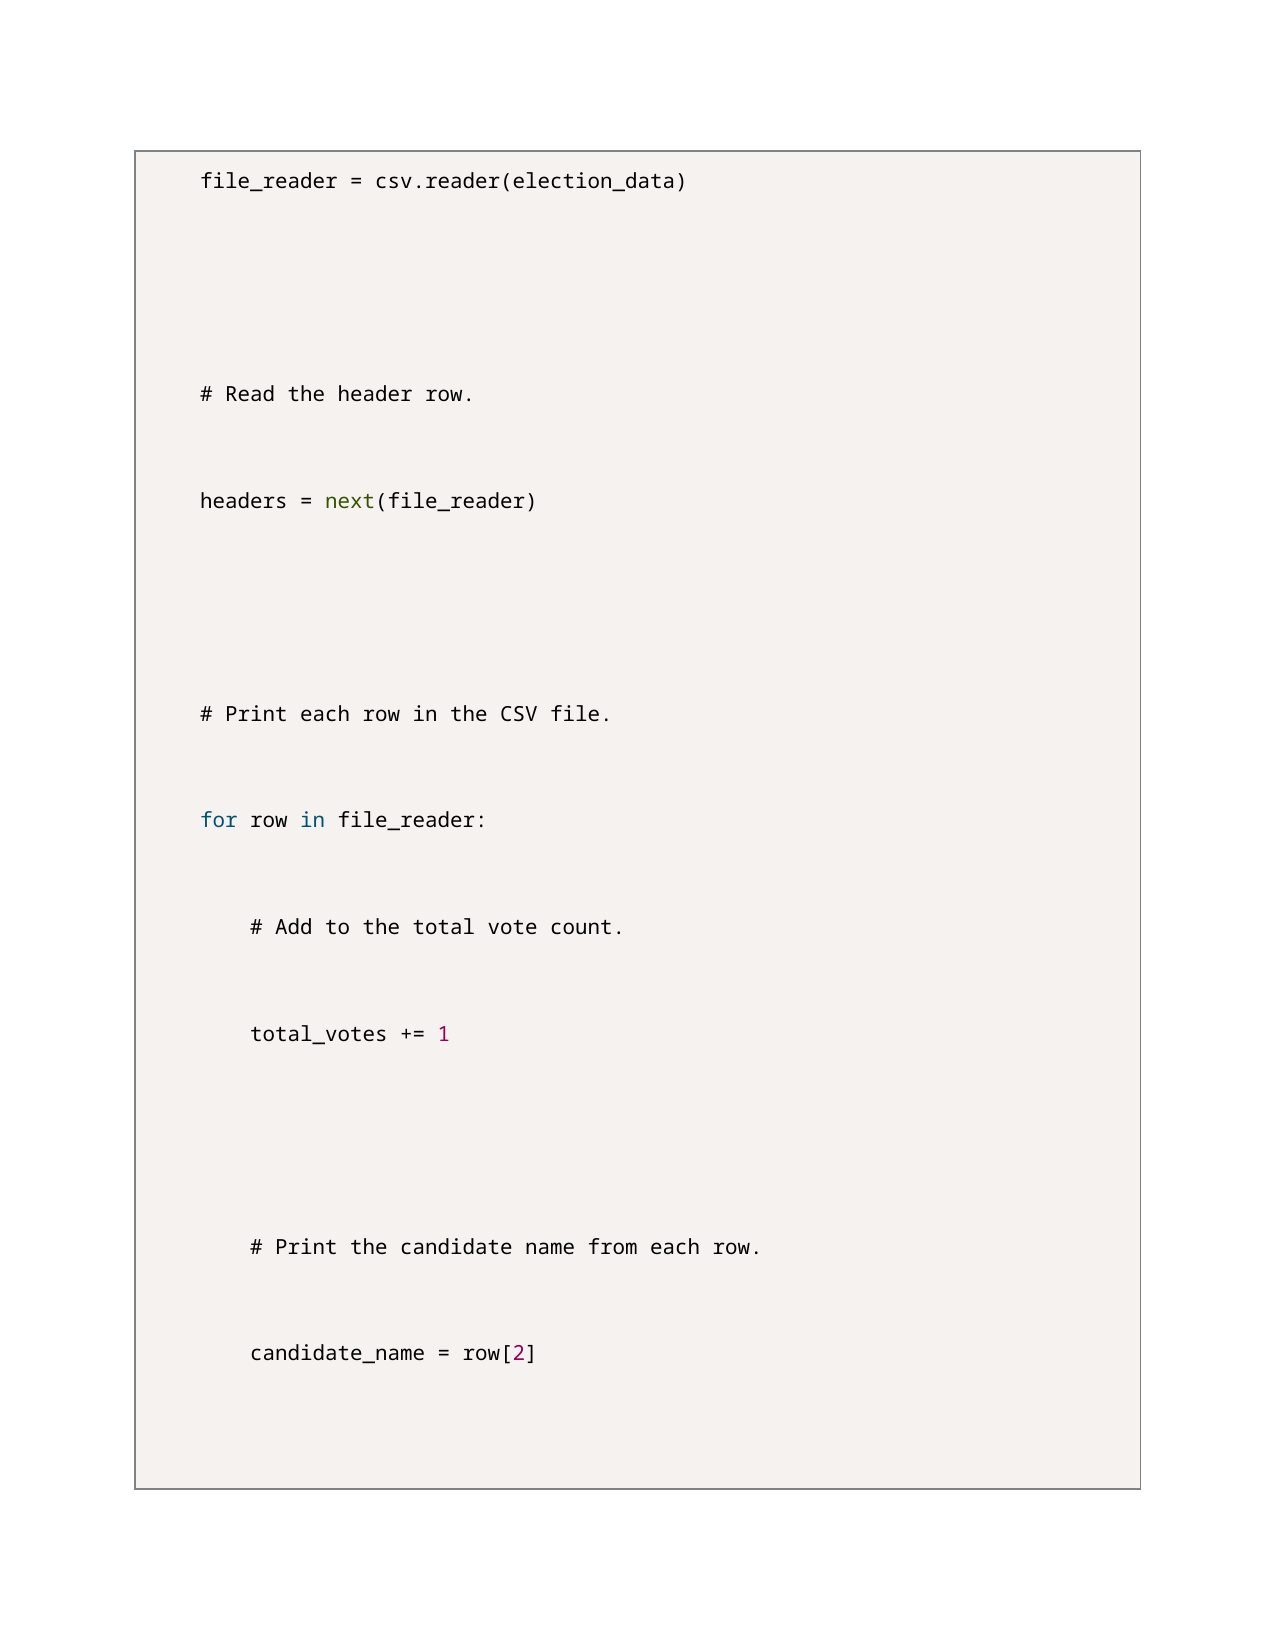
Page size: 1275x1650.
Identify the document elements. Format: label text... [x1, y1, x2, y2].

text # Print each row in the CSV file. [136, 683, 1140, 727]
text total_votes += 1 [136, 1002, 1140, 1047]
text # Print the candidate name from each row. [136, 1216, 1140, 1260]
text # Read the header row. [136, 363, 1140, 408]
text for row in file_reader: [136, 789, 1140, 834]
text # Add to the total vote count. [136, 896, 1140, 941]
text candidate_name = row[2] [136, 1322, 1140, 1367]
text headers = next(file_reader) [136, 470, 1140, 514]
text file_reader = csv.reader(election_data) [136, 152, 1140, 194]
